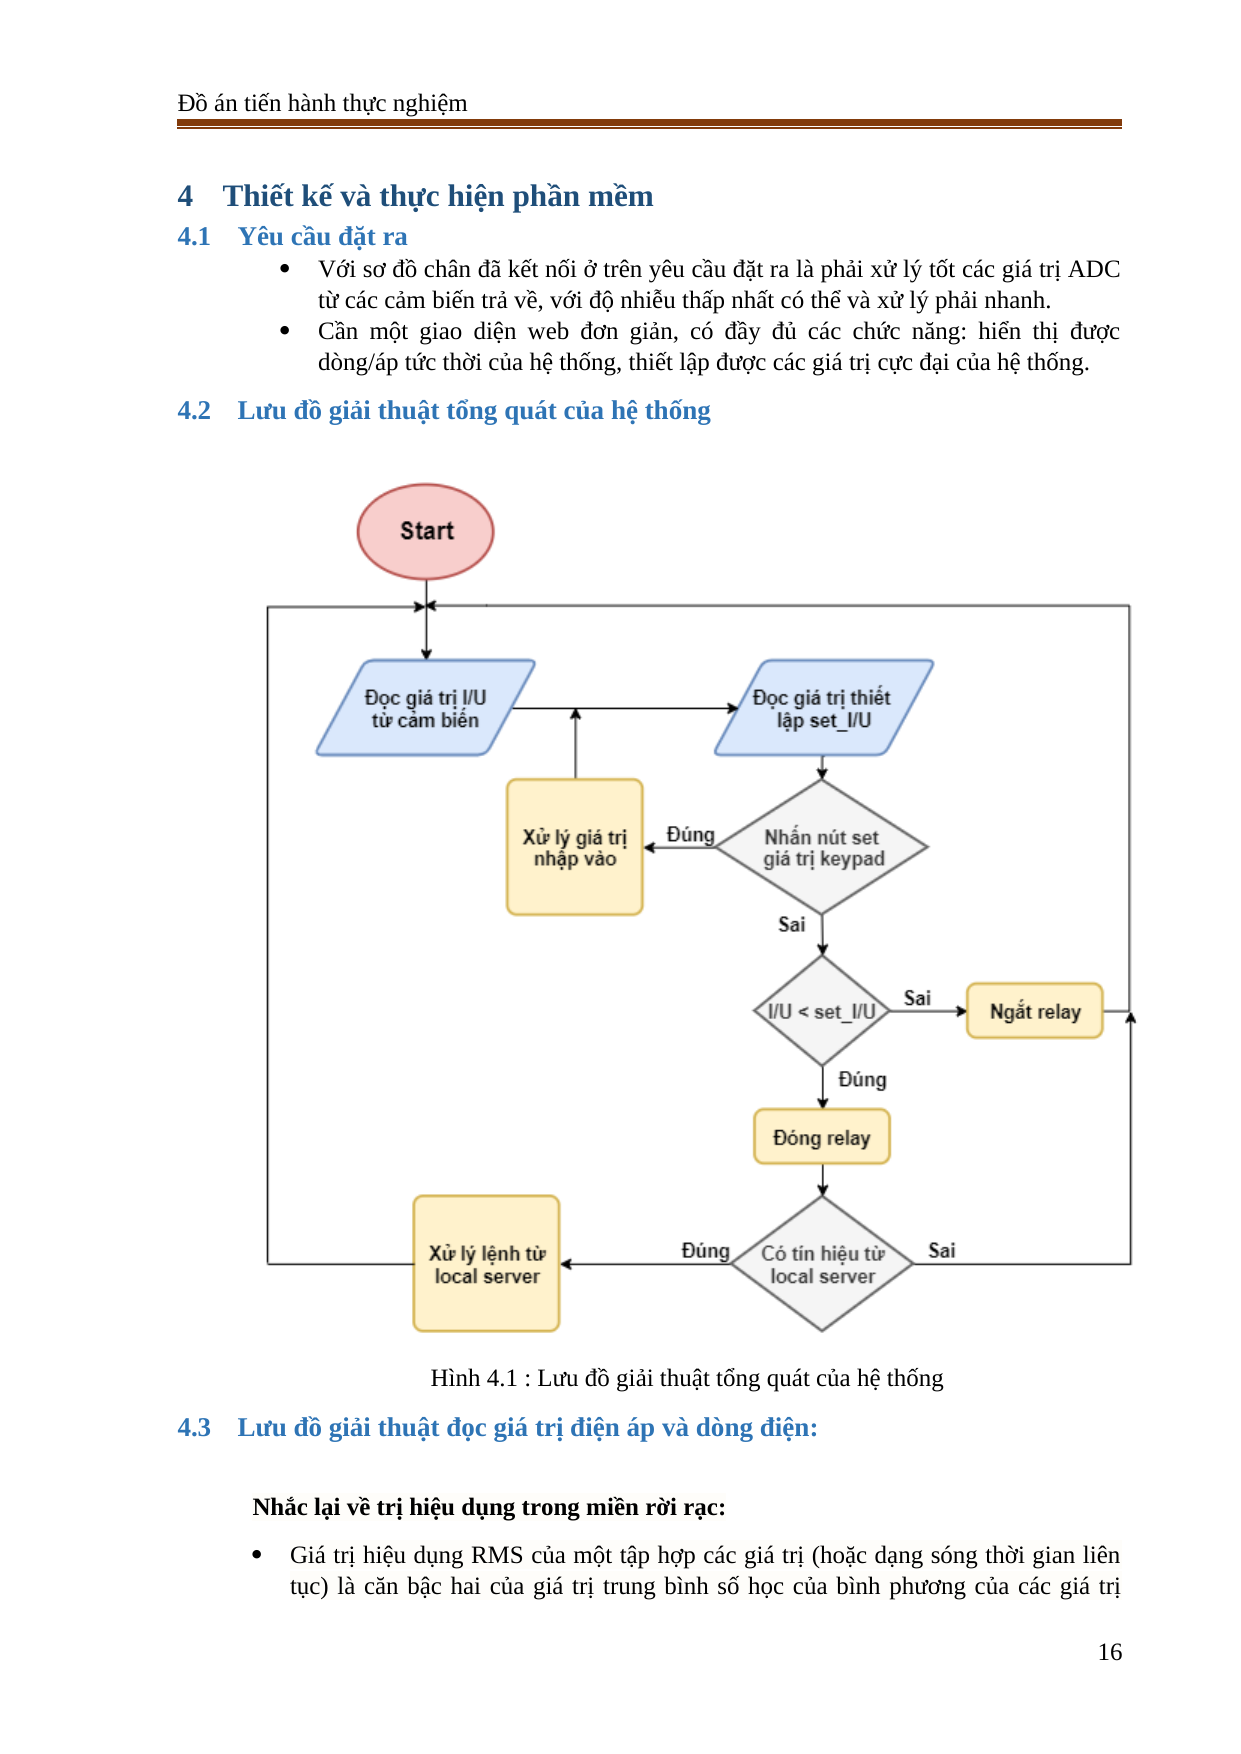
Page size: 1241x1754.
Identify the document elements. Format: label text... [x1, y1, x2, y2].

text Hình 4.1 : Lưu đồ giải thuật tổng quát của hệ thống [177, 1363, 1122, 1392]
subtitle Yêu cầu đặt ra [177, 220, 1122, 251]
picture [252, 475, 1154, 1345]
subtitle Lưu đồ giải thuật tổng quát của hệ thống [177, 394, 1122, 426]
subtitle Lưu đồ giải thuật đọc giá trị điện áp và dòng điện: [177, 1411, 1122, 1442]
text Nhắc lại về trị hiệu dụng trong miền rời rạc: [177, 1492, 1122, 1521]
list Cần một giao diện web đơn giản, có đầy đủ các chức năng: hiển thị được dòng/áp tức thời của hệ thống, thiết lập được các giá trị cực đại của hệ thống. [280, 316, 1122, 376]
subtitle Thiết kế và thực hiện phần mềm [177, 177, 1122, 213]
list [252, 1540, 1122, 1600]
list Với sơ đồ chân đã kết nối ở trên yêu cầu đặt ra là phải xử lý tốt các giá trị ADC từ các cảm biến trả về, với độ nhiễu thấp nhất có thể và xử lý phải nhanh. [280, 254, 1122, 313]
